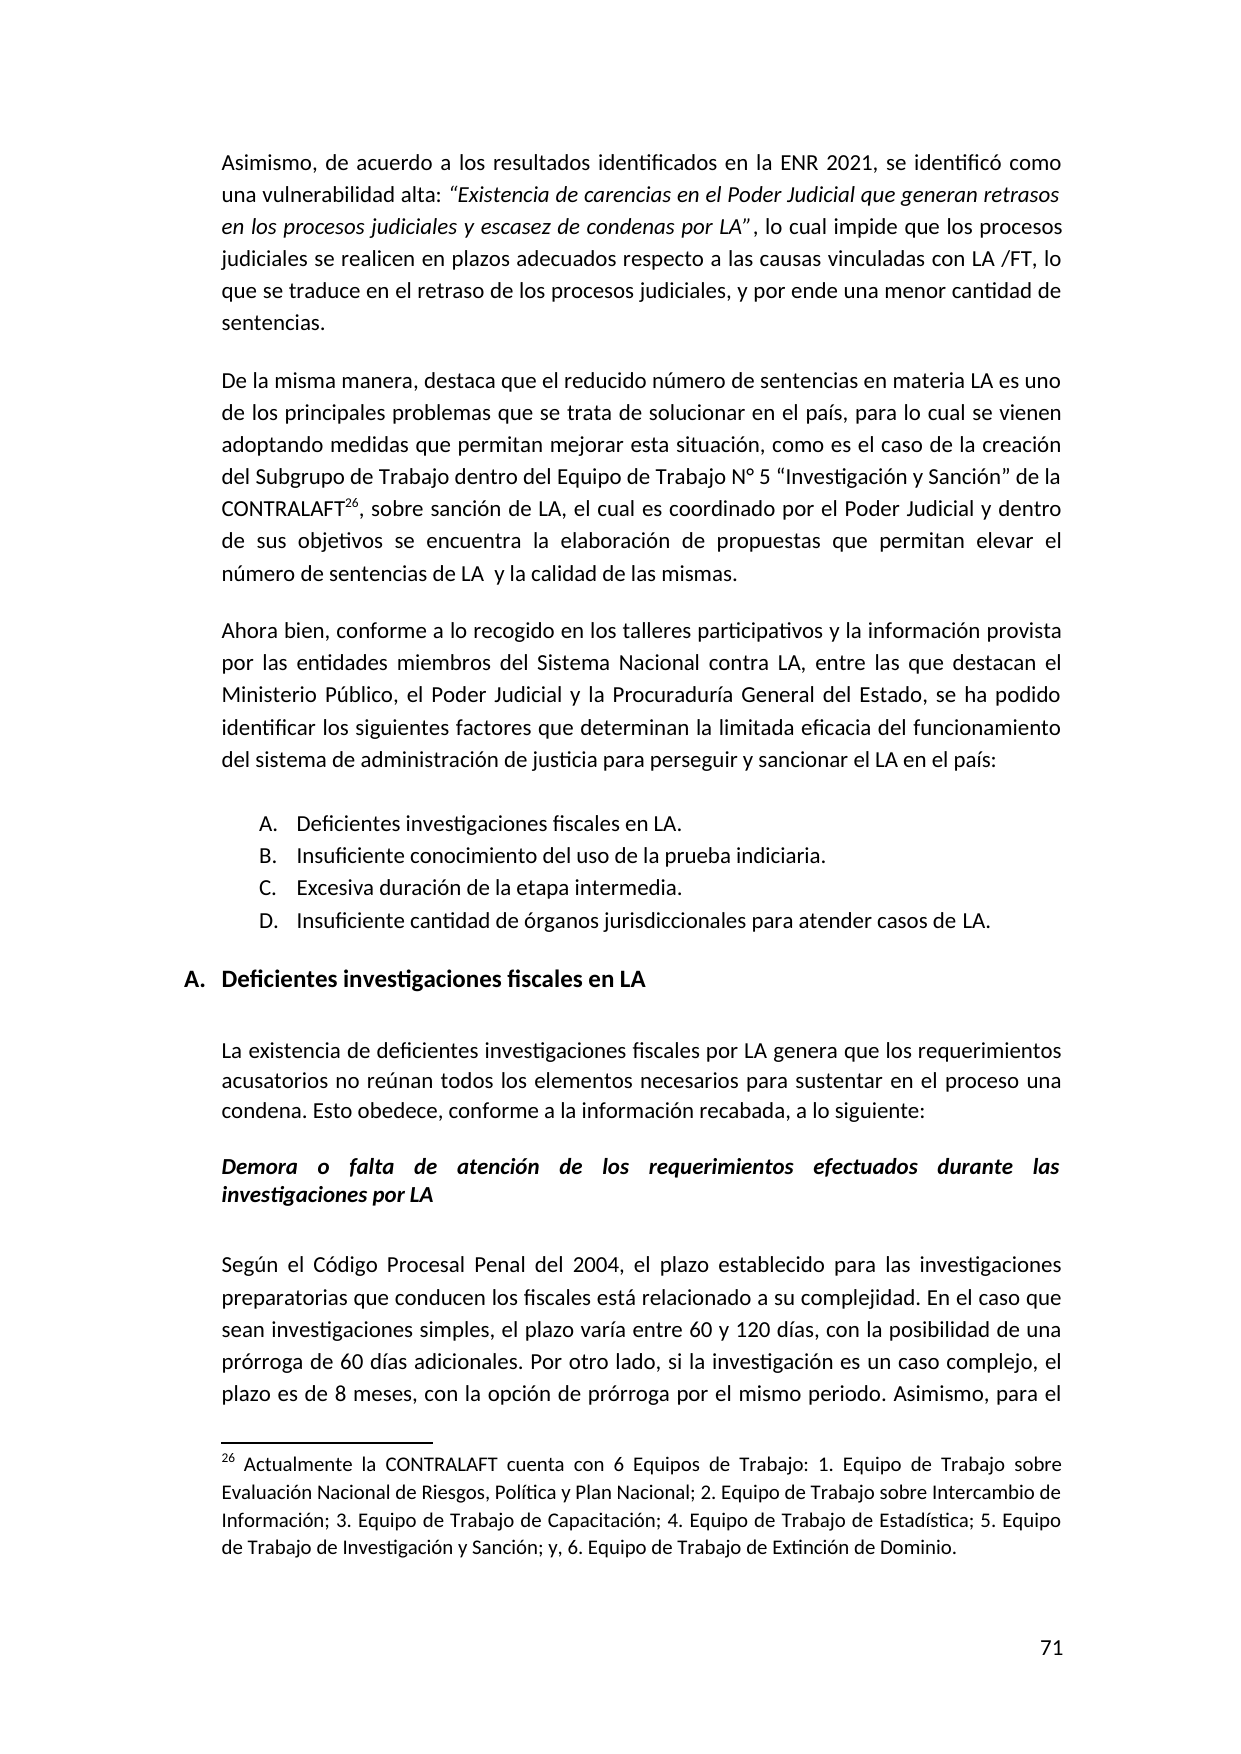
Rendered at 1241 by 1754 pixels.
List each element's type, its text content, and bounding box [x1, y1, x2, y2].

text La existencia de deficientes investigaciones fiscales por LA genera que los requerimientos acusatorios no reúnan todos los elementos necesarios para sustentar en el proceso una condena. Esto obedece, conforme a la información recabada, a lo siguiente: [221, 1036, 1063, 1124]
list Insuficiente conocimiento del uso de la prueba indiciaria. [259, 841, 1063, 869]
text De la misma manera, destaca que el reducido número de sentencias en materia LA es uno de los principales problemas que se trata de solucionar en el país, para lo cual se vienen adoptando medidas que permitan mejorar esta situación, como es el caso de la creación del Subgrupo de Trabajo dentro del Equipo de Trabajo N° 5 “Investigación y Sanción” de la CONTRALAFT, sobre sanción de LA, el cual es coordinado por el Poder Judicial y dentro de sus objetivos se encuentra la elaboración de propuestas que permitan elevar el número de sentencias de LA y la calidad de las mismas. [221, 366, 1063, 587]
text Demora o falta de atención de los requerimientos efectuados durante las investigaciones por LA [221, 1152, 1063, 1208]
list Deficientes investigaciones fiscales en LA [184, 963, 1063, 993]
text Ahora bien, conforme a lo recogido en los talleres participativos y la información provista por las entidades miembros del Sistema Nacional contra LA, entre las que destacan el Ministerio Público, el Poder Judicial y la Procuraduría General del Estado, se ha podido identificar los siguientes factores que determinan la limitada eficacia del funcionamiento del sistema de administración de justicia para perseguir y sancionar el LA en el país: [221, 616, 1063, 773]
list Insuficiente cantidad de órganos jurisdiccionales para atender casos de LA. [259, 906, 1063, 934]
text Asimismo, de acuerdo a los resultados identificados en la ENR 2021, se identificó como una vulnerabilidad alta: “Existencia de carencias en el Poder Judicial que generan retrasos en los procesos judiciales y escasez de condenas por LA”, lo cual impide que los procesos judiciales se realicen en plazos adecuados respecto a las causas vinculadas con LA /FT, lo que se traduce en el retraso de los procesos judiciales, y por ende una menor cantidad de sentencias. [221, 148, 1063, 337]
list Deficientes investigaciones fiscales en LA. [259, 809, 1063, 837]
list Excesiva duración de la etapa intermedia. [259, 873, 1063, 902]
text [221, 1251, 1063, 1407]
